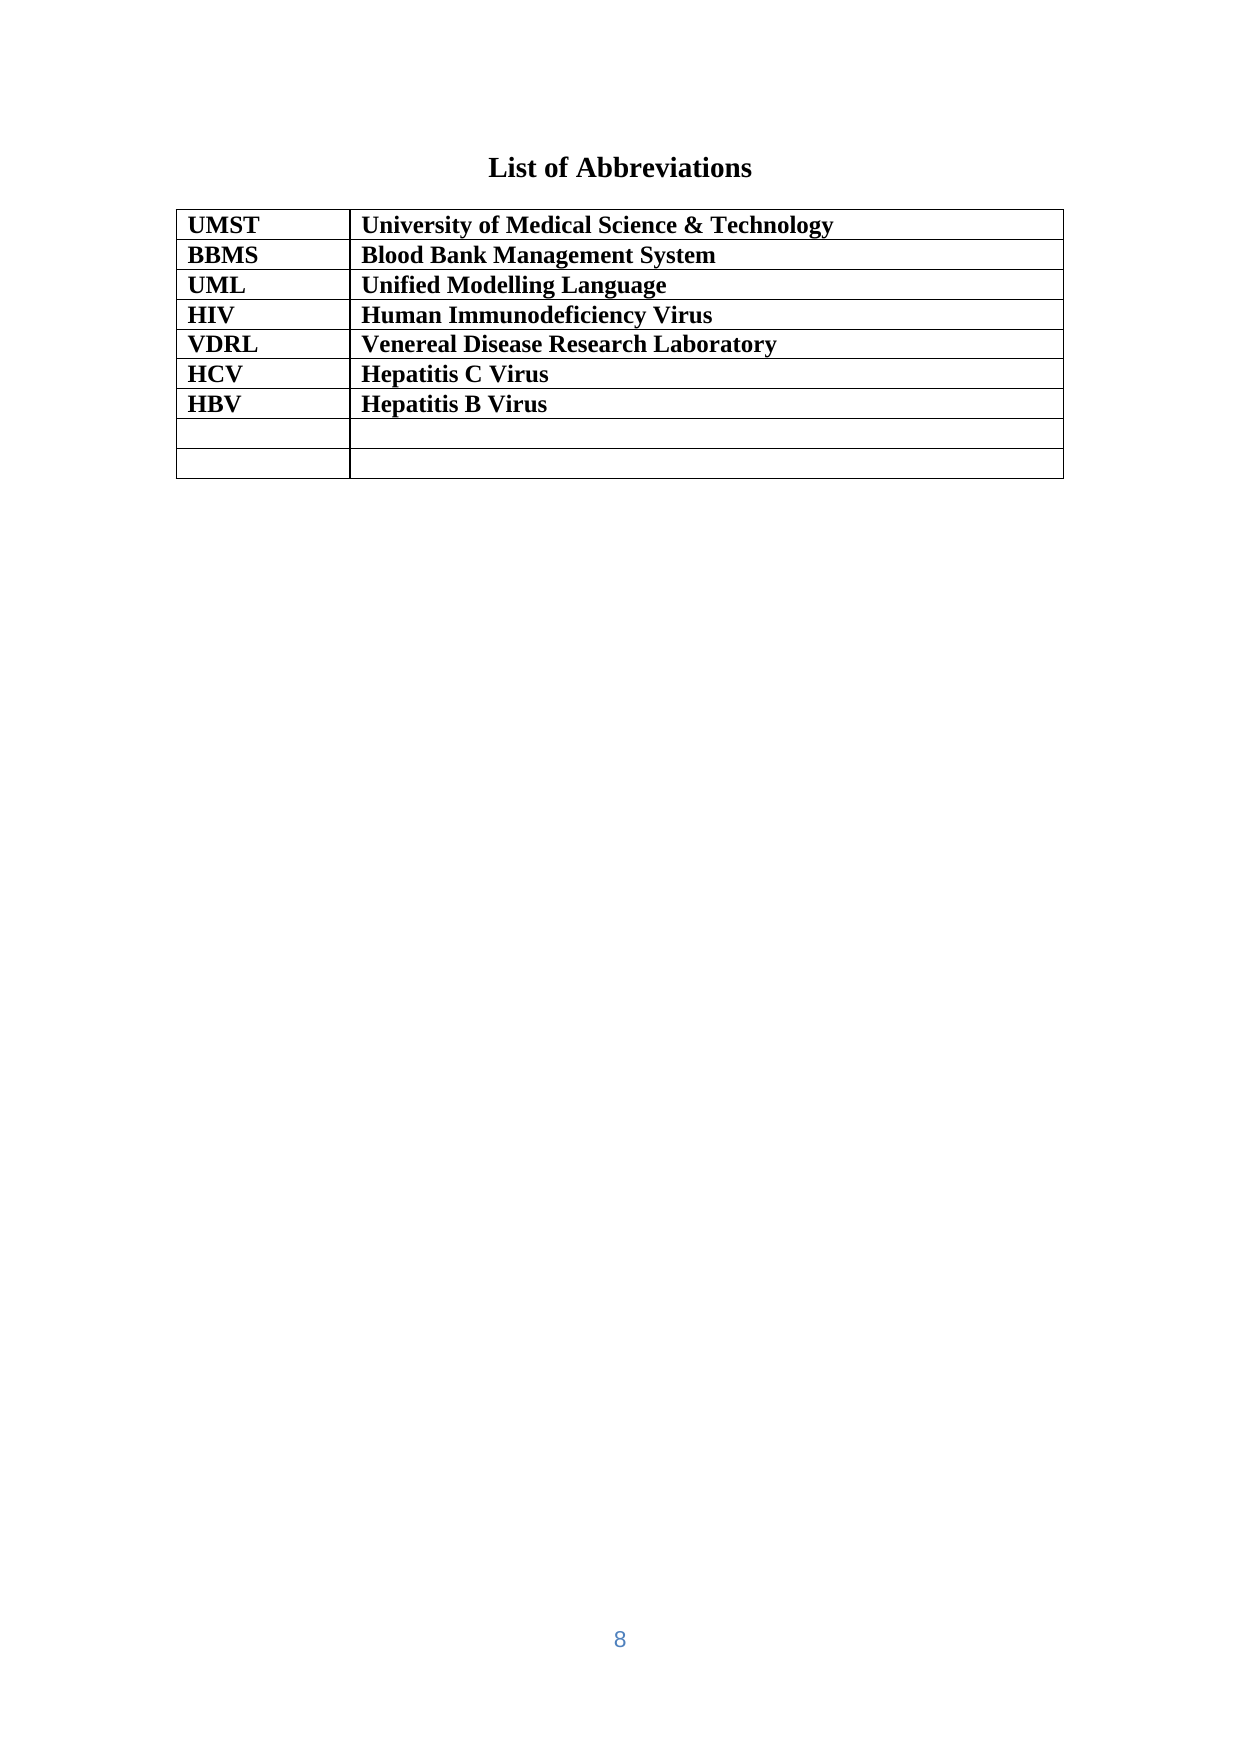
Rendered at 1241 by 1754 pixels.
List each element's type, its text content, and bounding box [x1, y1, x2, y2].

table_cell [177, 419, 349, 448]
table_cell Venereal Disease Research Laboratory [351, 330, 1063, 358]
table_cell Human Immunodeficiency Virus [351, 300, 1063, 328]
table_cell HIV [177, 300, 349, 328]
table_cell Blood Bank Management System [351, 240, 1063, 269]
table_cell Hepatitis C Virus [351, 359, 1063, 388]
table_cell HCV [177, 359, 349, 388]
table_cell BBMS [177, 240, 349, 269]
table_cell [351, 419, 1063, 448]
table_cell Hepatitis B Virus [351, 389, 1063, 418]
table_cell [177, 449, 349, 477]
table_cell [351, 449, 1063, 477]
table_header University of Medical Science & Technology [351, 210, 1063, 239]
table_cell Unified Modelling Language [351, 270, 1063, 299]
table_cell HBV [177, 389, 349, 418]
table_header UMST [177, 210, 349, 239]
table_cell UML [177, 270, 349, 299]
table_cell VDRL [177, 330, 349, 358]
text List of Abbreviations [187, 150, 1053, 183]
